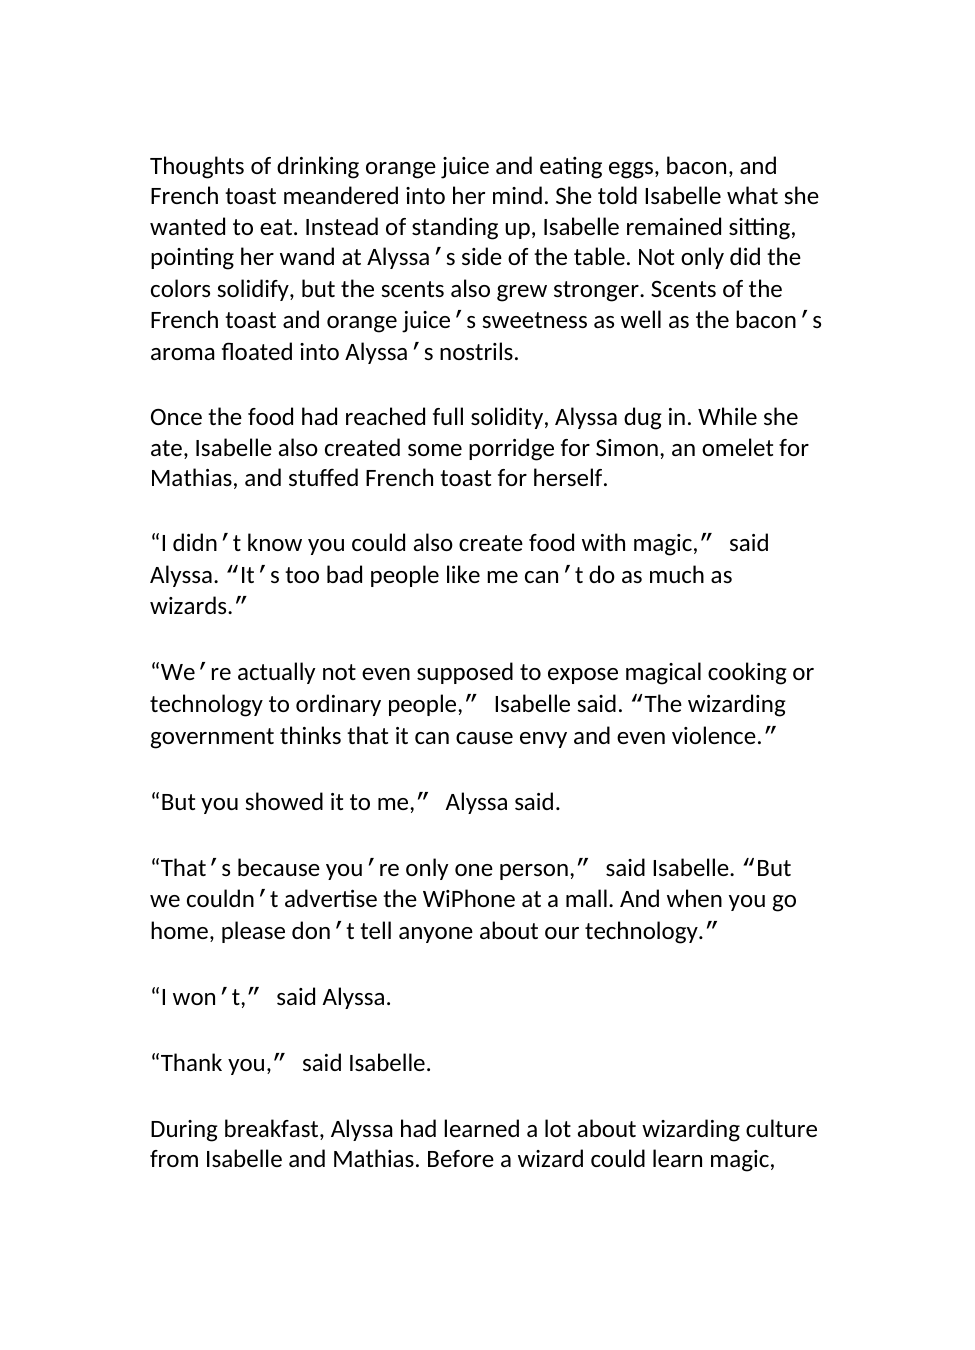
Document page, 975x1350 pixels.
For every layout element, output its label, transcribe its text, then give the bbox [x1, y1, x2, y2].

text “I won’t,” said Alyssa. [150, 981, 825, 1013]
text “We’re actually not even supposed to expose magical cooking or technology to ordinary people,” Isabelle said. “The wizarding government thinks that it can cause envy and even violence.” [150, 656, 825, 752]
text “Thank you,” said Isabelle. [150, 1047, 825, 1079]
text “But you showed it to me,” Alyssa said. [150, 786, 825, 818]
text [150, 1113, 825, 1174]
text Once the food had reached full solidity, Alyssa dug in. While she ate, Isabelle also created some porridge for Simon, an omelet for Mathias, and stuffed French toast for herself. [150, 401, 825, 493]
text Thoughts of drinking orange juice and eating eggs, bacon, and French toast meandered into her mind. She told Isabelle what she wanted to eat. Instead of standing up, Isabelle remained sitting, pointing her wand at Alyssa’s side of the table. Not only did the colors solidify, but the scents also grew stronger. Scents of the French toast and orange juice’s sweetness as well as the bacon’s aroma floated into Alyssa’s nostrils. [150, 150, 825, 367]
text “That’s because you’re only one person,” said Isabelle. “But we couldn’t advertise the WiPhone at a mall. And when you go home, please don’t tell anyone about our technology.” [150, 852, 825, 947]
text “I didn’t know you could also create food with magic,” said Alyssa. “It’s too bad people like me can’t do as much as wizards.” [150, 527, 825, 622]
